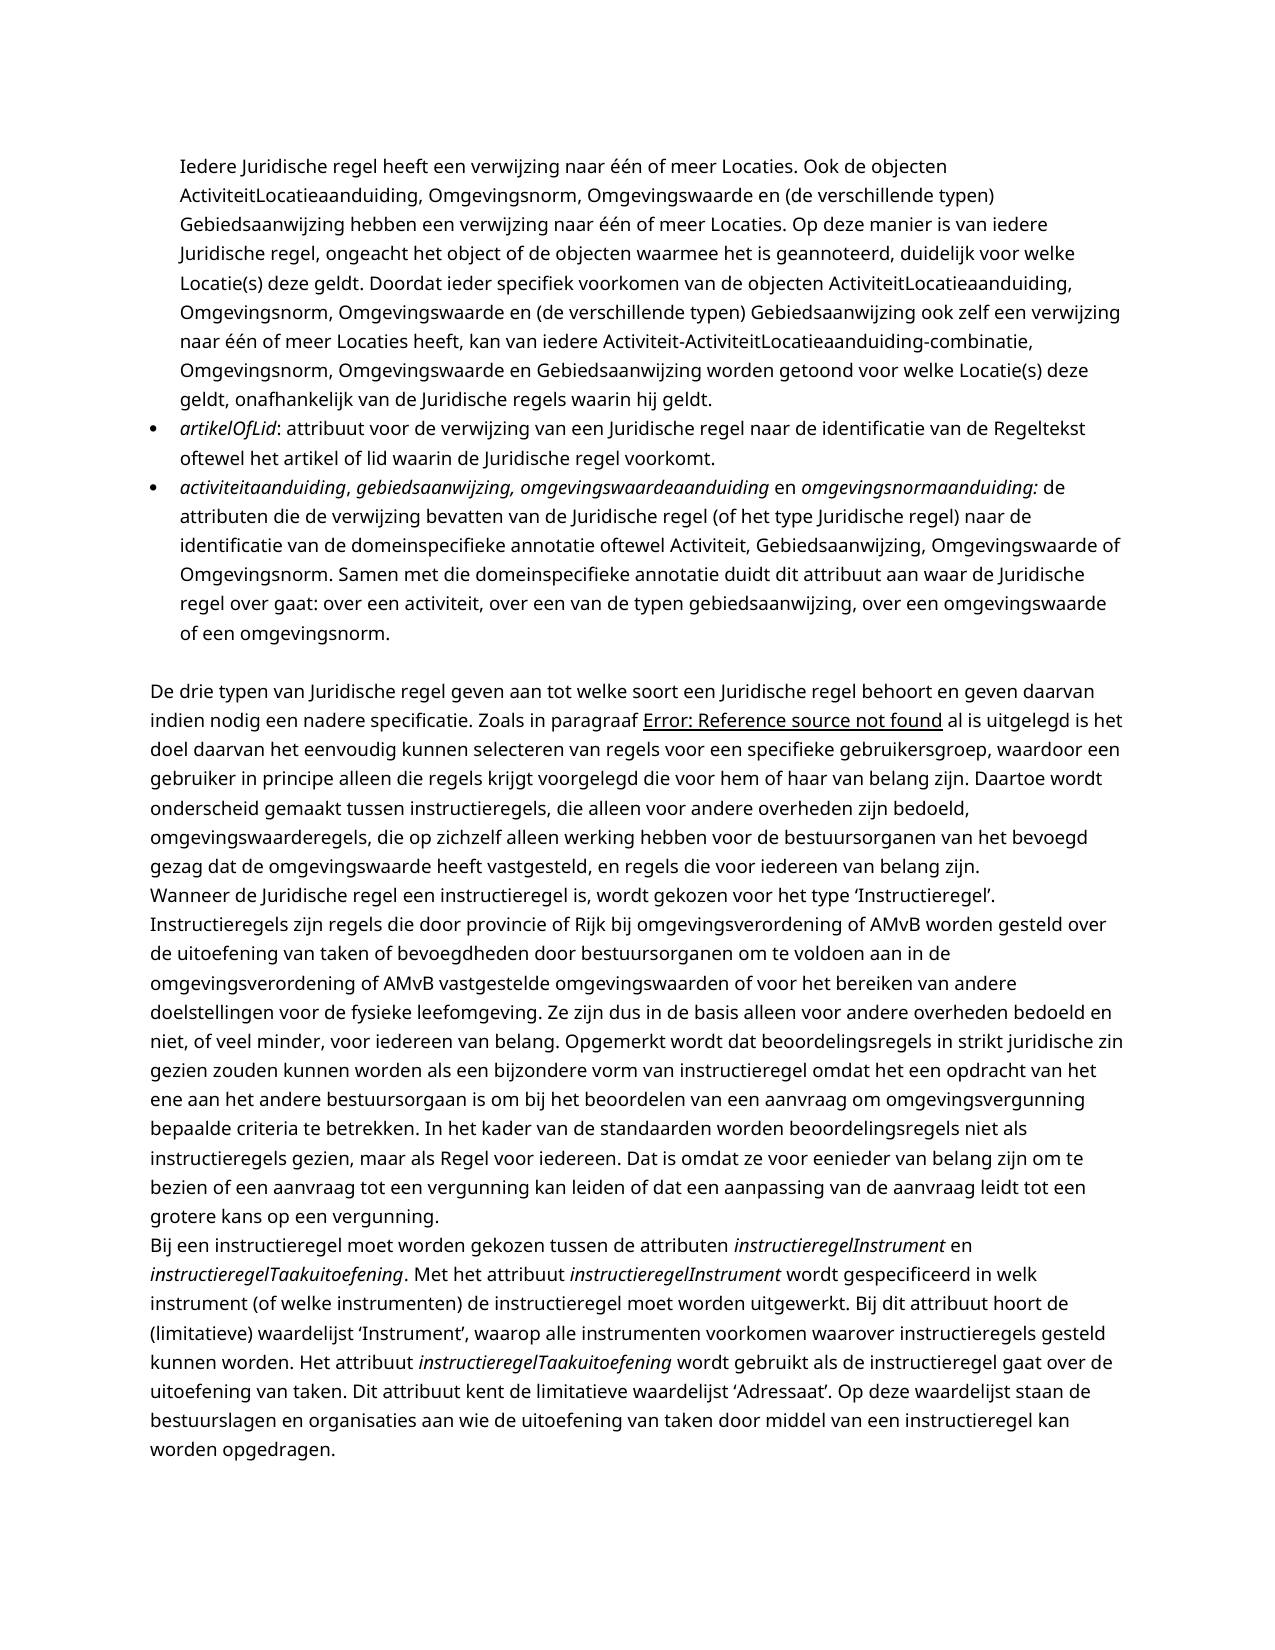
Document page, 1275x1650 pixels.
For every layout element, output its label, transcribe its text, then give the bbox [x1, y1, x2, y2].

text Bij een instructieregel moet worden gekozen tussen de attributen instructieregelInstrument en instructieregelTaakuitoefening. Met het attribuut instructieregelInstrument wordt gespecificeerd in welk instrument (of welke instrumenten) de instructieregel moet worden uitgewerkt. Bij dit attribuut hoort de (limitatieve) waardelijst ‘Instrument’, waarop alle instrumenten voorkomen waarover instructieregels gesteld kunnen worden. Het attribuut instructieregelTaakuitoefening wordt gebruikt als de instructieregel gaat over de uitoefening van taken. Dit attribuut kent de limitatieve waardelijst ‘Adressaat’. Op deze waardelijst staan de bestuurslagen en organisaties aan wie de uitoefening van taken door middel van een instructieregel kan worden opgedragen. [150, 1229, 1125, 1462]
text artikelOfLid: attribuut voor de verwijzing van een Juridische regel naar de identificatie van de Regeltekst oftewel het artikel of lid waarin de Juridische regel voorkomt. [150, 412, 1125, 471]
text Wanneer de Juridische regel een instructieregel is, wordt gekozen voor het type ‘Instructieregel’. Instructieregels zijn regels die door provincie of Rijk bij omgevingsverordening of AMvB worden gesteld over de uitoefening van taken of bevoegdheden door bestuursorganen om te voldoen aan in de omgevingsverordening of AMvB vastgestelde omgevingswaarden of voor het bereiken van andere doelstellingen voor de fysieke leefomgeving. Ze zijn dus in de basis alleen voor andere overheden bedoeld en niet, of veel minder, voor iedereen van belang. Opgemerkt wordt dat beoordelingsregels in strikt juridische zin gezien zouden kunnen worden als een bijzondere vorm van instructieregel omdat het een opdracht van het ene aan het andere bestuursorgaan is om bij het beoordelen van een aanvraag om omgevingsvergunning bepaalde criteria te betrekken. In het kader van de standaarden worden beoordelingsregels niet als instructieregels gezien, maar als Regel voor iedereen. Dat is omdat ze voor eenieder van belang zijn om te bezien of een aanvraag tot een vergunning kan leiden of dat een aanpassing van de aanvraag leidt tot een grotere kans op een vergunning. [150, 879, 1125, 1229]
text activiteitaanduiding, gebiedsaanwijzing, omgevingswaardeaanduiding en omgevingsnormaanduiding: de attributen die de verwijzing bevatten van de Juridische regel (of het type Juridische regel) naar de identificatie van de domeinspecifieke annotatie oftewel Activiteit, Gebiedsaanwijzing, Omgevingswaarde of Omgevingsnorm. Samen met die domeinspecifieke annotatie duidt dit attribuut aan waar de Juridische regel over gaat: over een activiteit, over een van de typen gebiedsaanwijzing, over een omgevingswaarde of een omgevingsnorm. [150, 471, 1125, 646]
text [150, 150, 1125, 412]
